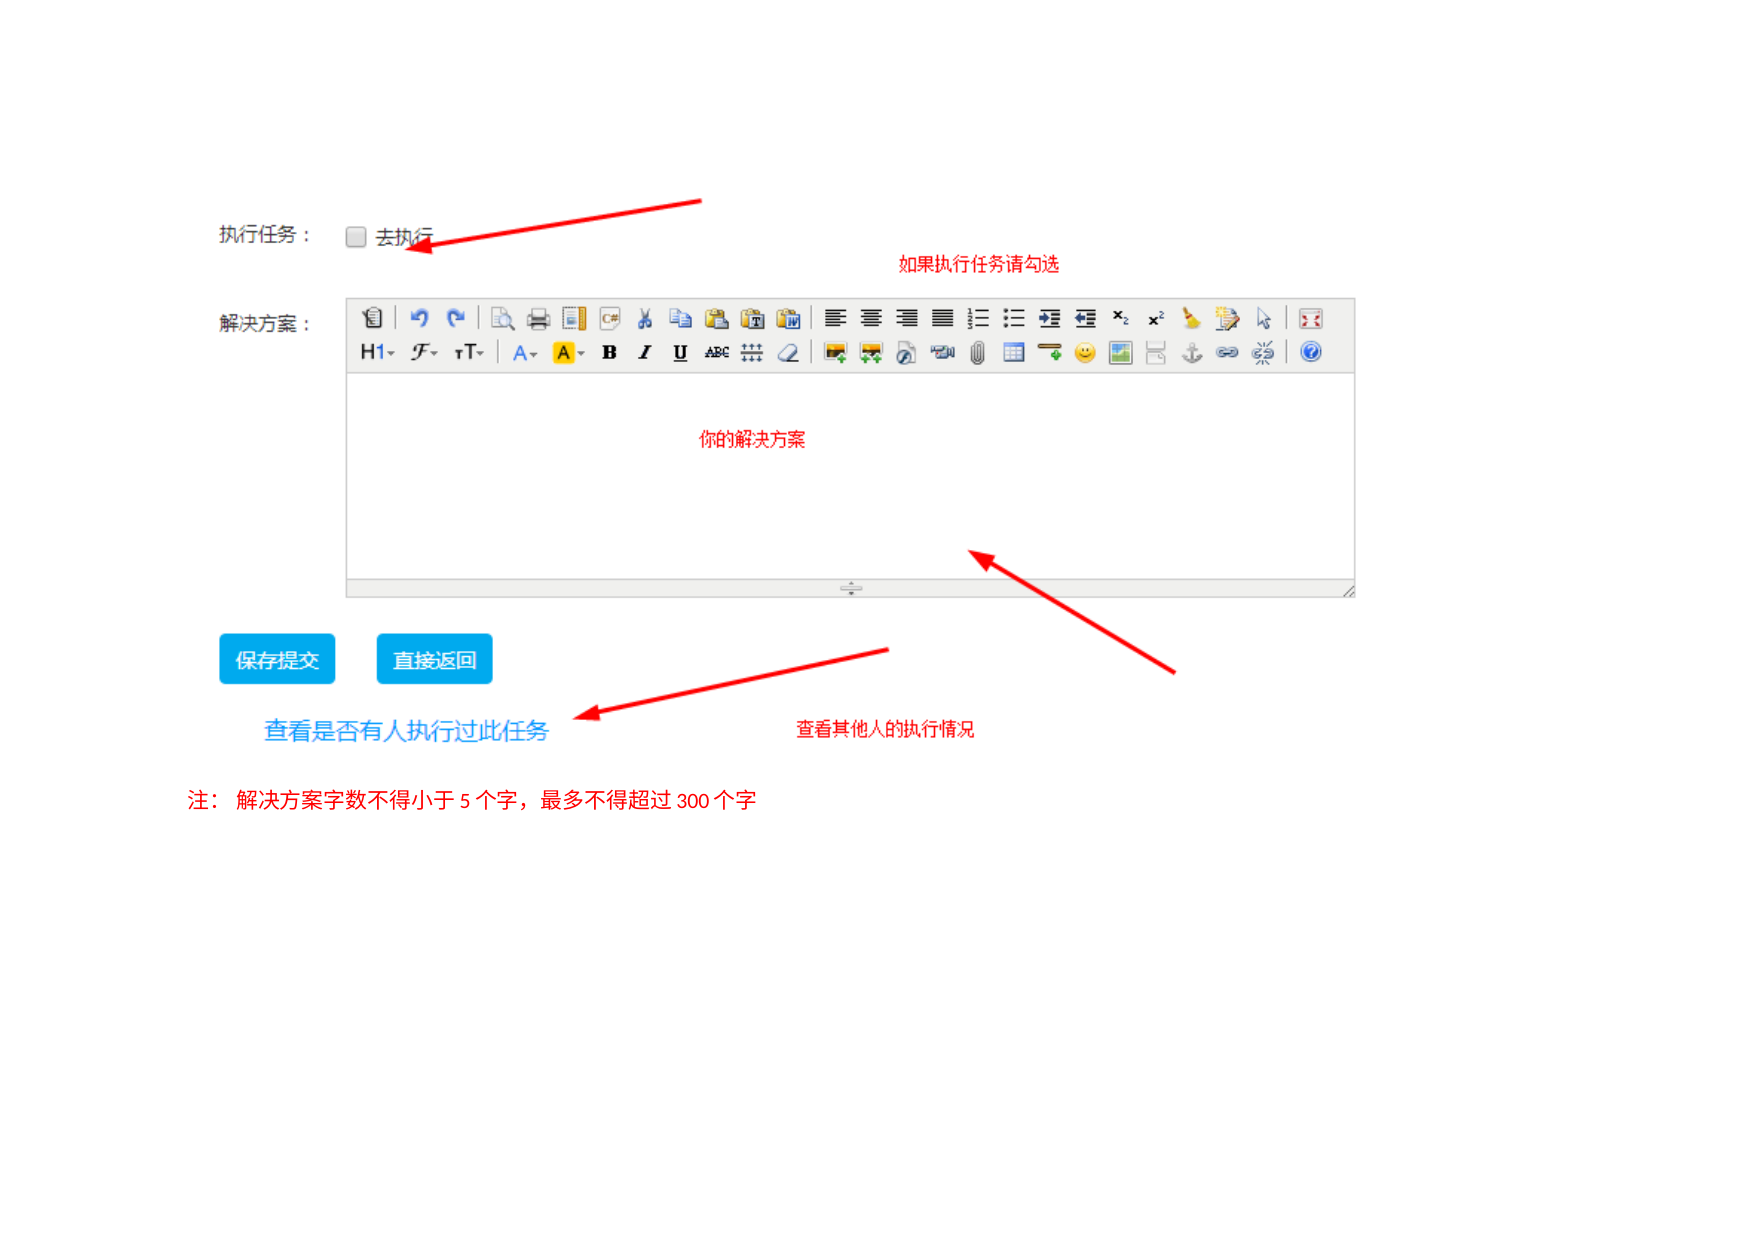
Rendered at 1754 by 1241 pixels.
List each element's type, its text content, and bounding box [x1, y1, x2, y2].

picture [187, 197, 1479, 766]
list 注： 解决方案字数不得小于5个字，最多不得超过300个字 [187, 783, 1604, 815]
